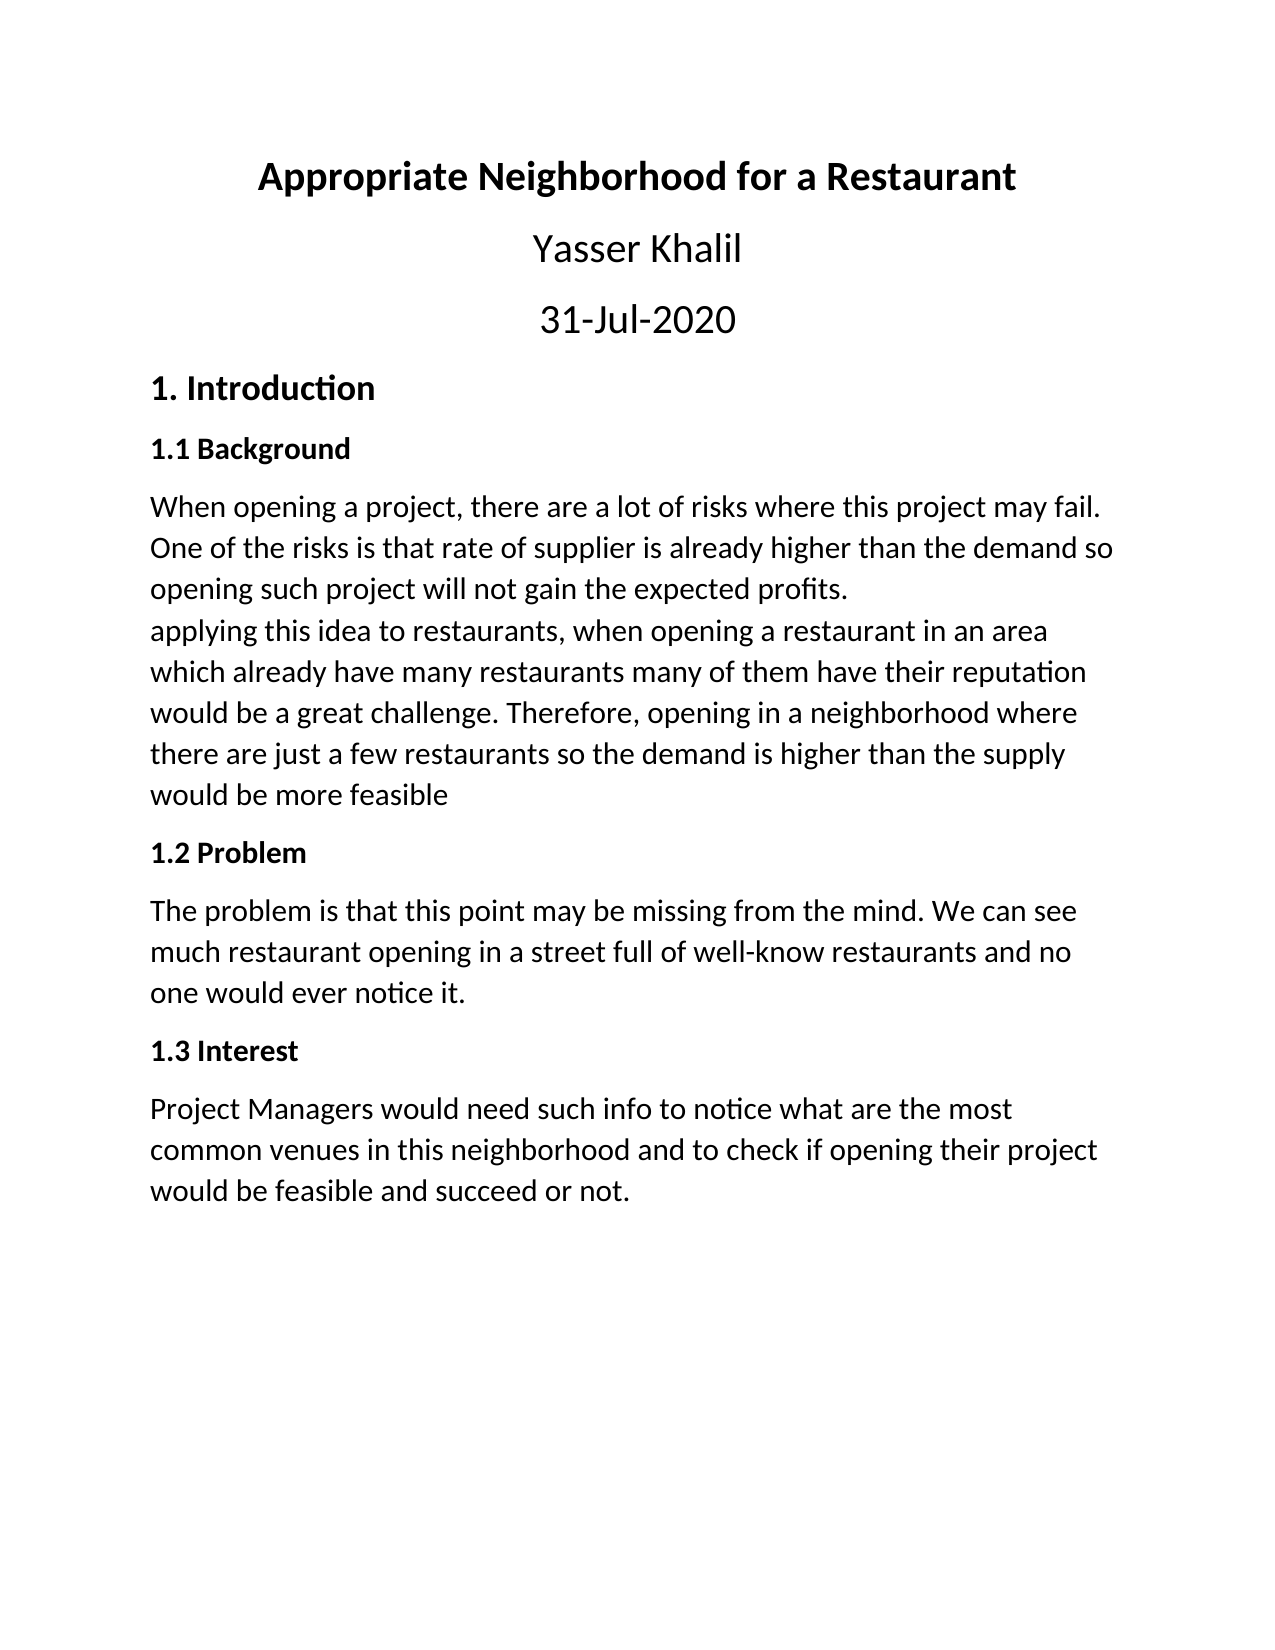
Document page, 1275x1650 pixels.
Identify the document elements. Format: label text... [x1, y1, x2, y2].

text 1.1 Background [150, 429, 1125, 467]
text Appropriate Neighborhood for a Restaurant [150, 150, 1125, 201]
text When opening a project, there are a lot of risks where this project may fail. One of the risks is that rate of supplier is already higher than the demand so opening such project will not gain the expected profits. applying this idea to restaurants, when opening a restaurant in an area which already have many restaurants many of them have their reputation would be a great challenge. Therefore, opening in a neighborhood where there are just a few restaurants so the demand is higher than the supply would be more feasible [150, 487, 1125, 813]
text The problem is that this point may be missing from the mind. We can see much restaurant opening in a street full of well-know restaurants and no one would ever notice it. [150, 891, 1125, 1011]
text 1.3 Interest [150, 1031, 1125, 1069]
text Project Managers would need such info to notice what are the most common venues in this neighborhood and to check if opening their project would be feasible and succeed or not. [150, 1089, 1125, 1209]
text Yasser Khalil [150, 222, 1125, 272]
text 1.2 Problem [150, 833, 1125, 871]
text 31-Jul-2020 [150, 293, 1125, 344]
text 1. Introduction [150, 365, 1125, 409]
